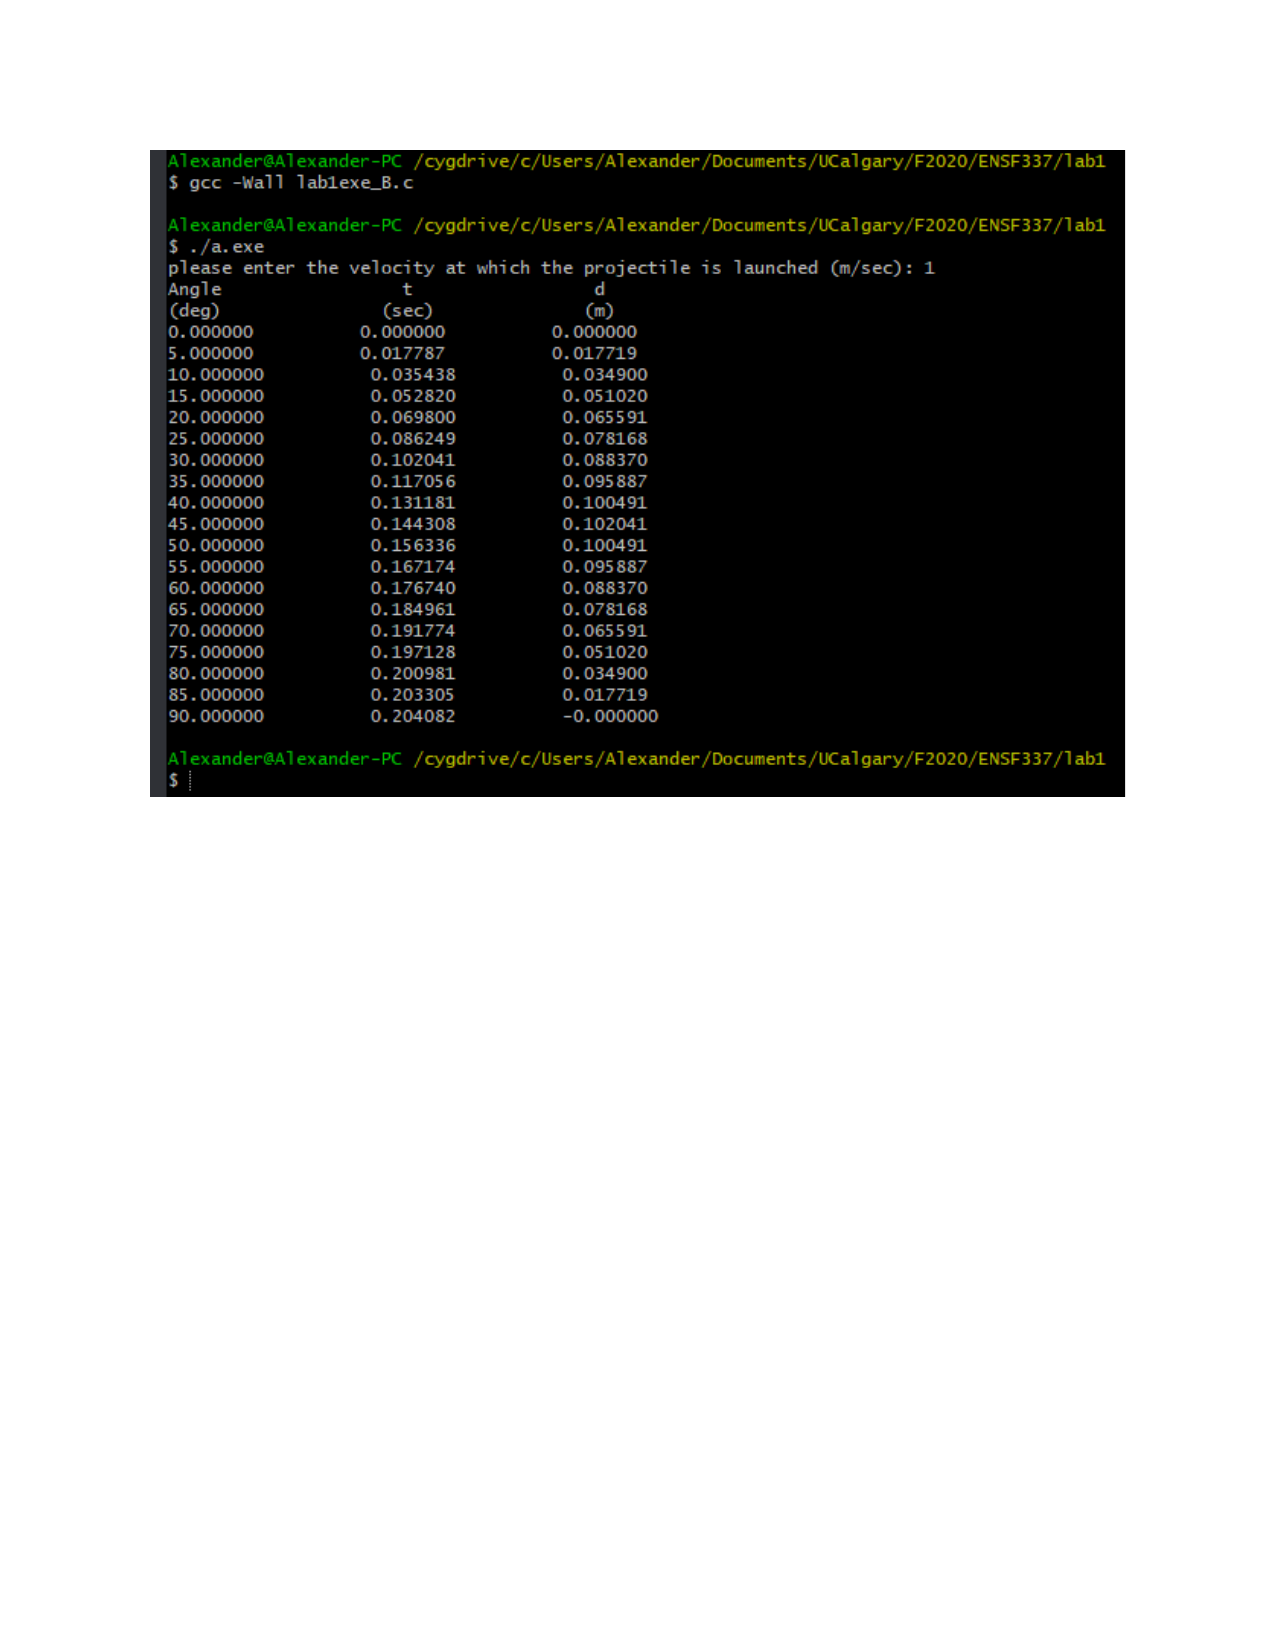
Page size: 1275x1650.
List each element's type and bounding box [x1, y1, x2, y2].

picture [150, 150, 1125, 797]
